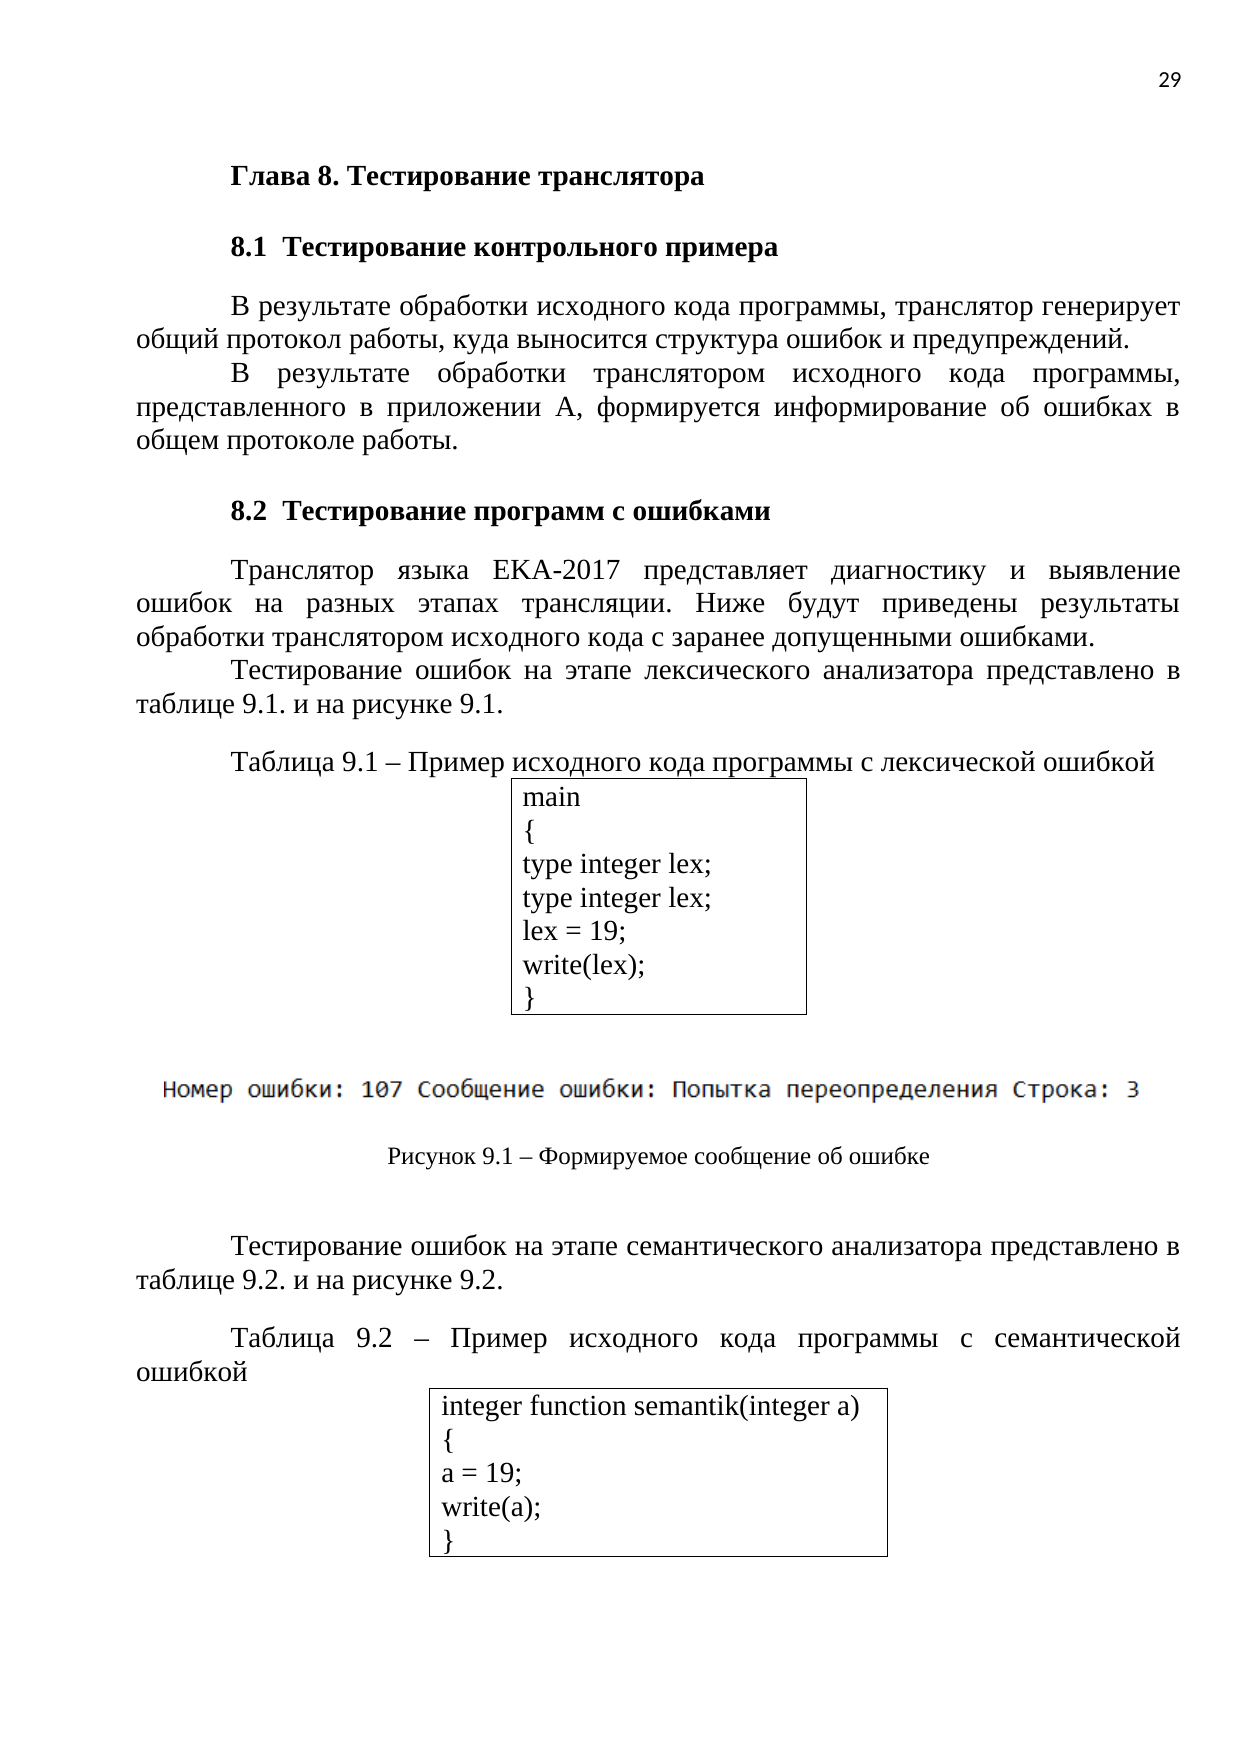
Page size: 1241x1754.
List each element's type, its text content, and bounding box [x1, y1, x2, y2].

text В результате обработки транслятором исходного кода программы, представленного в приложении А, формируется информирование об ошибках в общем протоколе работы. [136, 355, 1181, 456]
subtitle Глава 8. Тестирование транслятора [136, 158, 1181, 192]
text Таблица 9.1 – Пример исходного кода программы с лексической ошибкой [136, 744, 1181, 778]
table_header integer function semantik(integer a) { a = 19; write(a); } [430, 1389, 887, 1556]
picture [164, 1073, 1153, 1116]
text Транслятор языка EKA-2017 представляет диагностику и выявление ошибок на разных этапах трансляции. Ниже будут приведены результаты обработки транслятором исходного кода с заранее допущенными ошибками. [136, 552, 1181, 652]
text Тестирование ошибок на этапе лексического анализатора представлено в таблице 9.1. и на рисунке 9.1. [136, 652, 1181, 719]
text Таблица 9.2 – Пример исходного кода программы с семантической ошибкой [136, 1320, 1181, 1387]
text Тестирование ошибок на этапе семантического анализатора представлено в таблице 9.2. и на рисунке 9.2. [136, 1228, 1181, 1295]
subtitle Тестирование контрольного примера [230, 229, 1181, 263]
text Рисунок 9.1 – Формируемое сообщение об ошибке [136, 1141, 1181, 1170]
subtitle Тестирование программ с ошибками [230, 493, 1181, 527]
text В результате обработки исходного кода программы, транслятор генерирует общий протокол работы, куда выносится структура ошибок и предупреждений. [136, 288, 1181, 355]
table_header main { type integer lex; type integer lex; lex = 19; write(lex); } [512, 779, 806, 1014]
